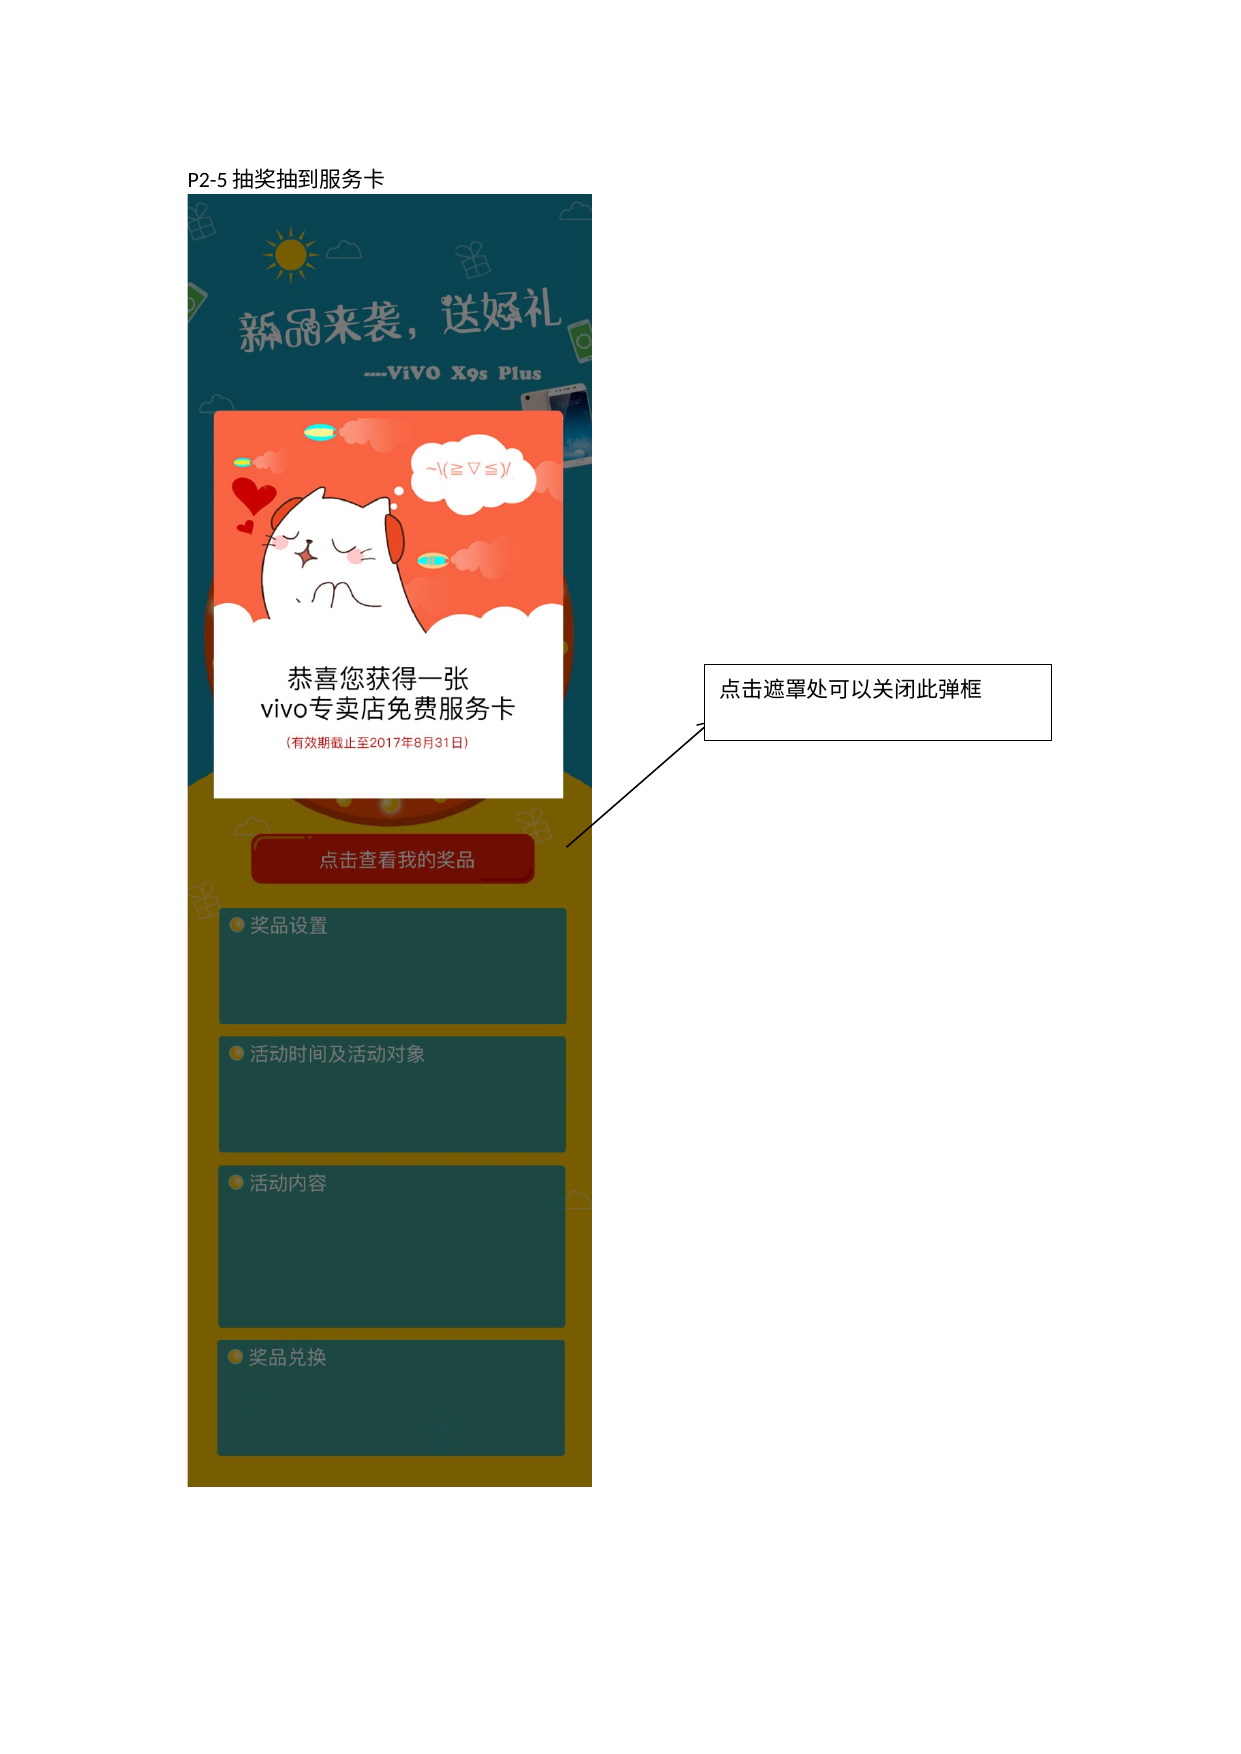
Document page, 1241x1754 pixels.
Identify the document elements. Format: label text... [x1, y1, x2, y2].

text P2-5抽奖抽到服务卡 [187, 162, 1053, 194]
picture [187, 194, 592, 1487]
